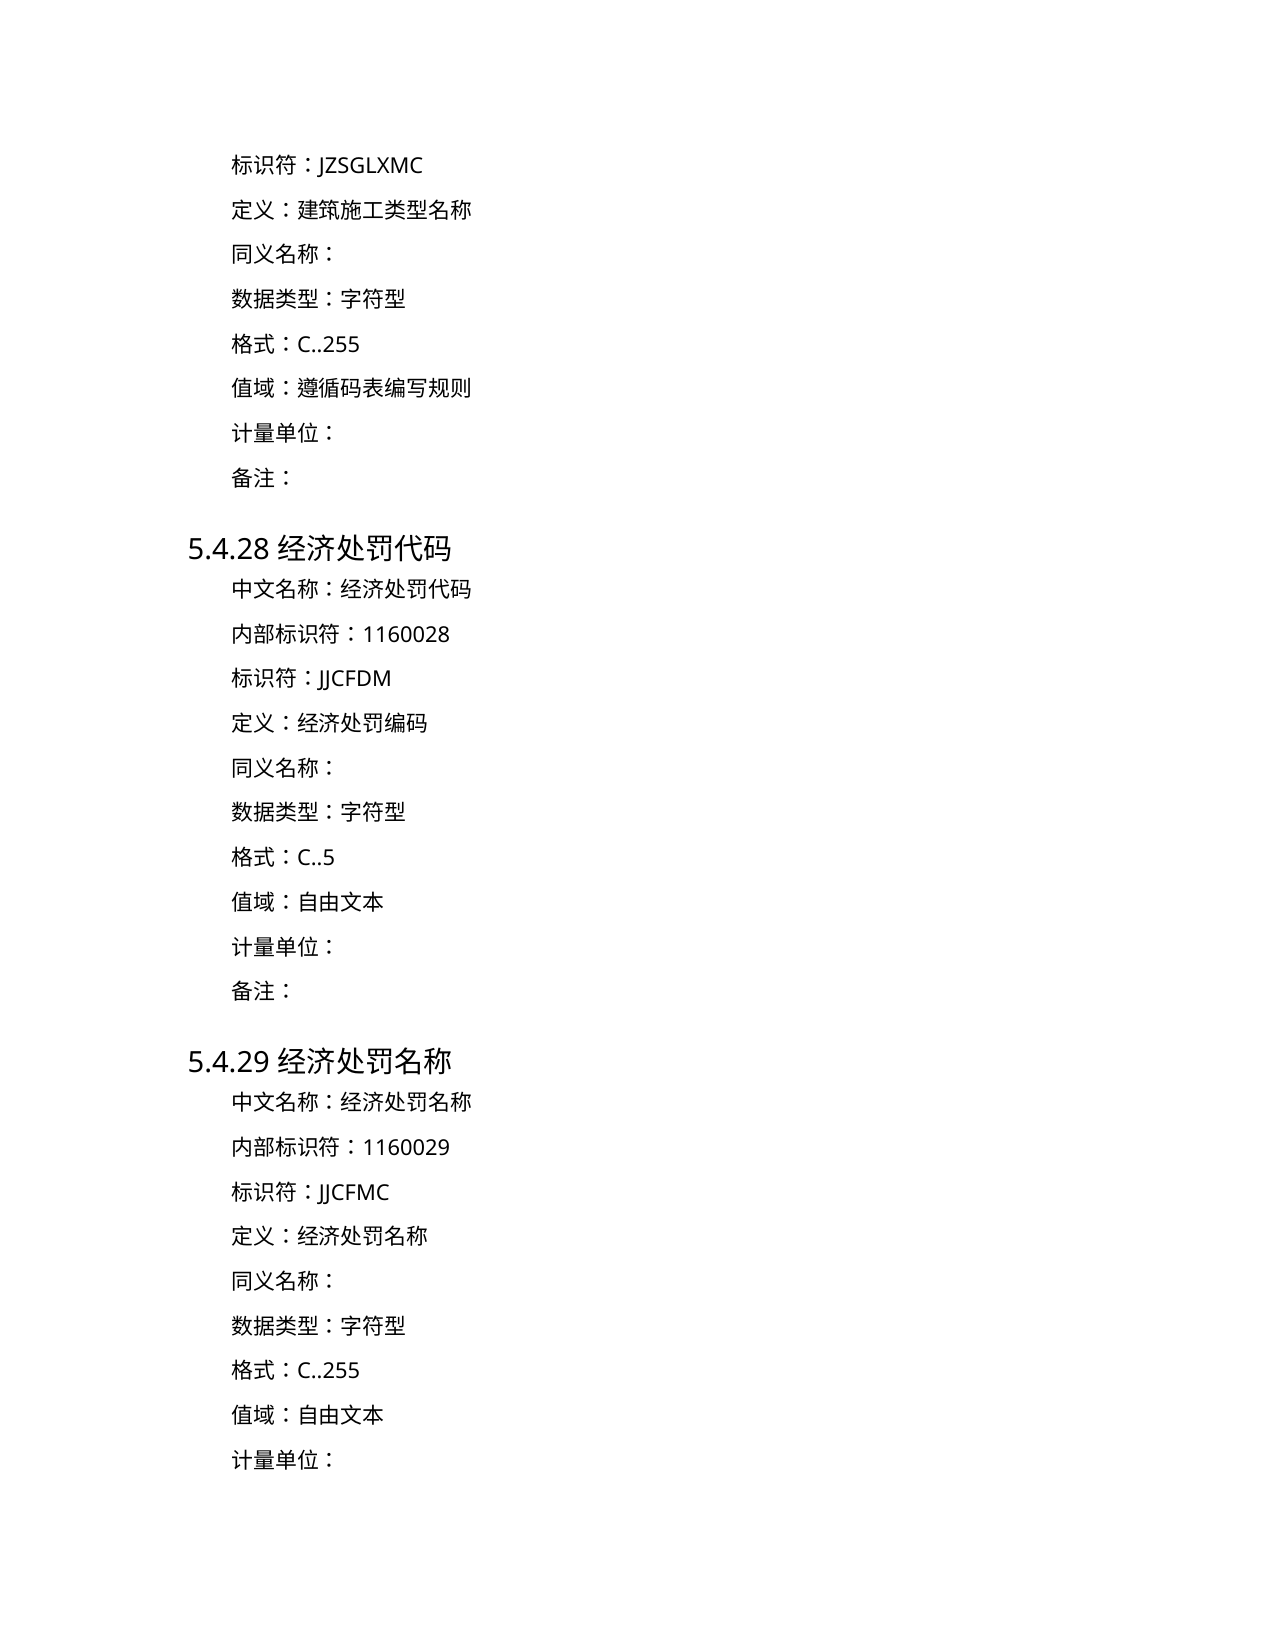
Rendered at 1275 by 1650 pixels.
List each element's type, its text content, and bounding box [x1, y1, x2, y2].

text 定义：经济处罚编码 [231, 708, 1087, 738]
text 值域：遵循码表编写规则 [231, 373, 1087, 403]
text 中文名称：经济处罚代码 [231, 574, 1087, 604]
text 数据类型：字符型 [231, 284, 1087, 314]
text 计量单位： [231, 931, 1087, 961]
text 内部标识符：1160028 [231, 619, 1087, 648]
text 备注： [231, 976, 1087, 1006]
subtitle 5.4.29 经济处罚名称 [187, 1042, 1087, 1081]
text 数据类型：字符型 [231, 797, 1087, 827]
text 定义：建筑施工类型名称 [231, 195, 1087, 224]
text 标识符：JZSGLXMC [231, 150, 1087, 180]
text 内部标识符：1160029 [231, 1132, 1087, 1162]
text 同义名称： [231, 1266, 1087, 1296]
text 计量单位： [231, 1445, 1087, 1474]
text 格式：C..5 [231, 842, 1087, 872]
subtitle 5.4.28 经济处罚代码 [187, 528, 1087, 568]
text 标识符：JJCFDM [231, 663, 1087, 693]
text 同义名称： [231, 239, 1087, 269]
text 计量单位： [231, 418, 1087, 448]
text 定义：经济处罚名称 [231, 1221, 1087, 1251]
text 格式：C..255 [231, 329, 1087, 358]
text 同义名称： [231, 753, 1087, 782]
text 数据类型：字符型 [231, 1311, 1087, 1341]
text 备注： [231, 463, 1087, 493]
text 值域：自由文本 [231, 1400, 1087, 1430]
text 中文名称：经济处罚名称 [231, 1087, 1087, 1117]
text 格式：C..255 [231, 1355, 1087, 1385]
text 值域：自由文本 [231, 887, 1087, 917]
text 标识符：JJCFMC [231, 1177, 1087, 1206]
